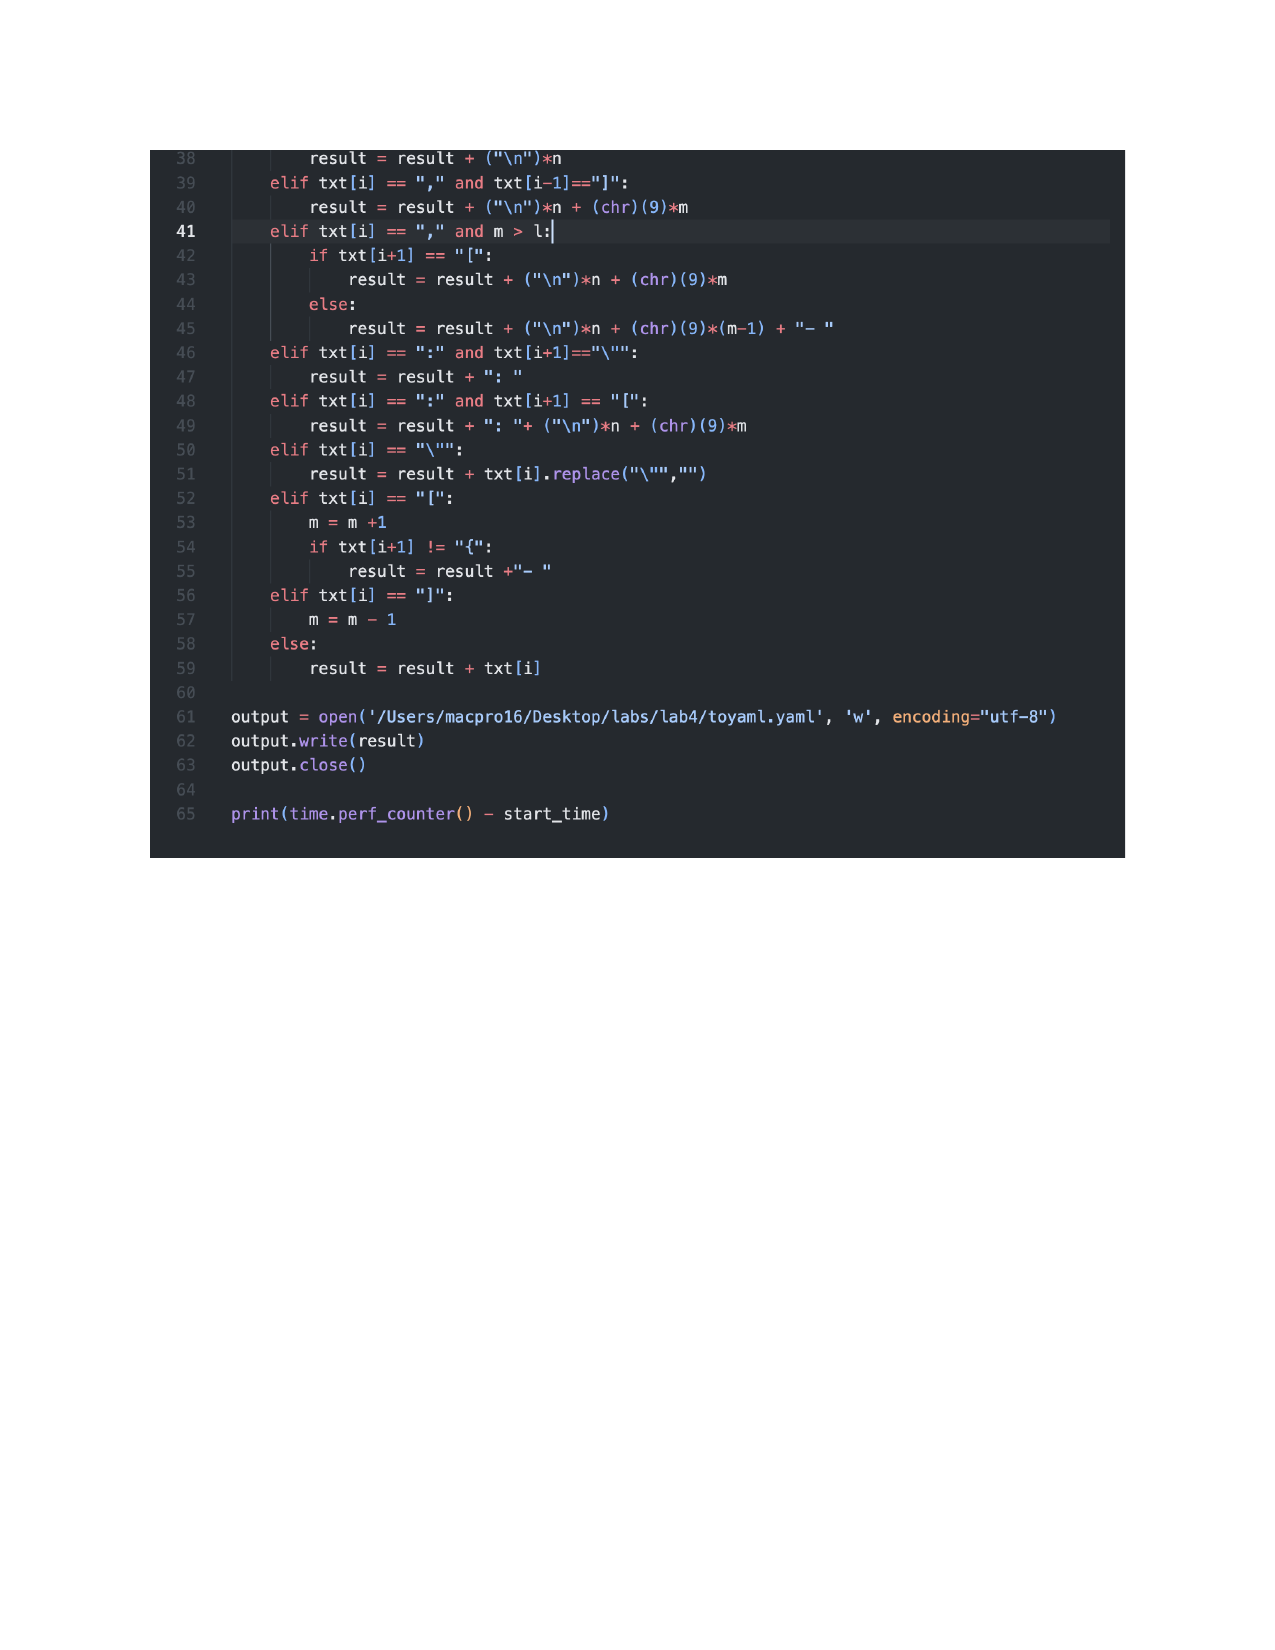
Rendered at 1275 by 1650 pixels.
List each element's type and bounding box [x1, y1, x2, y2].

picture [150, 150, 1125, 858]
